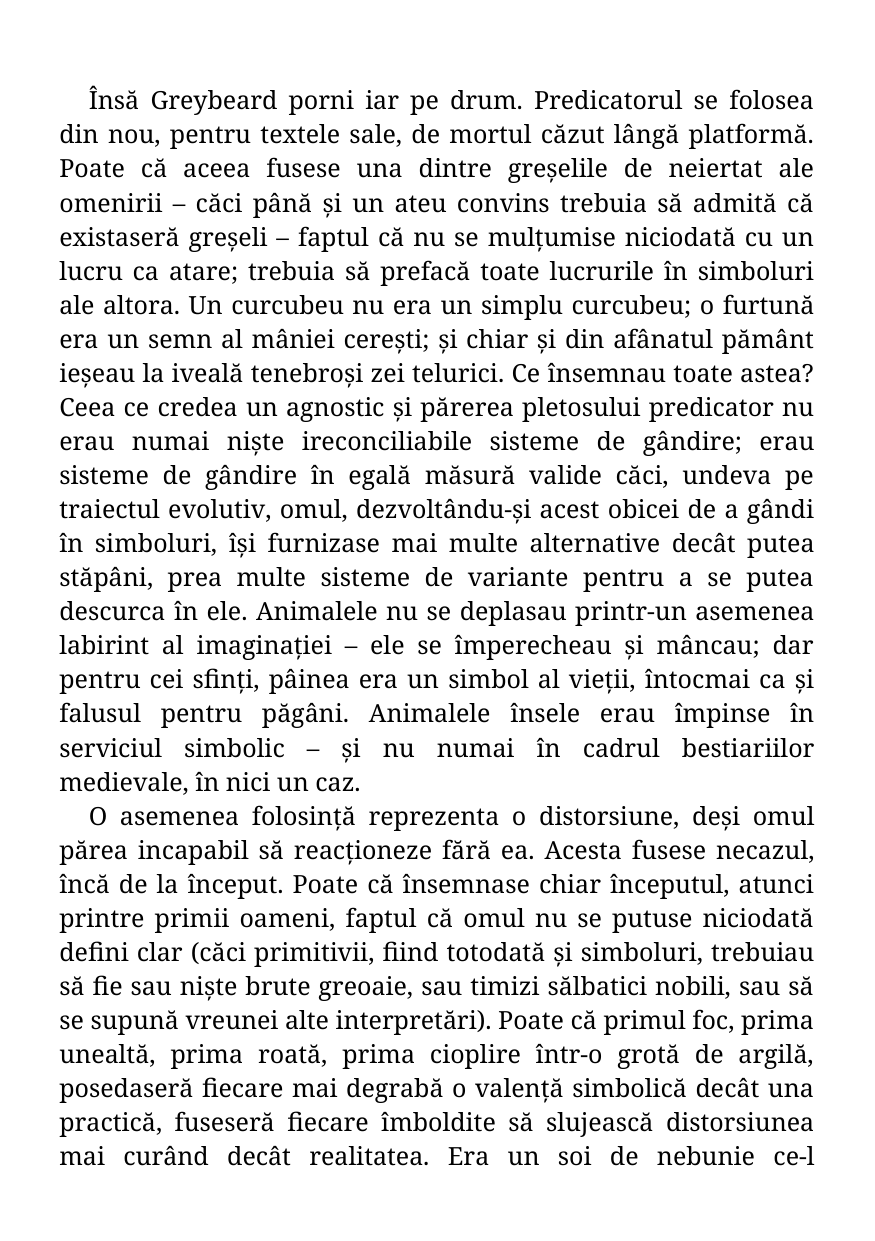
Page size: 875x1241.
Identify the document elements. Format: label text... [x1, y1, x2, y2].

text Însă Greybeard porni iar pe drum. Predicatorul se folosea din nou, pentru textele sale, de mortul căzut lângă platformă. Poate că aceea fusese una dintre greşelile de neiertat ale omenirii – căci până şi un ateu convins trebuia să admită că existaseră greşeli – faptul că nu se mulţumise niciodată cu un lucru ca atare; trebuia să prefacă toate lucrurile în simboluri ale altora. Un curcubeu nu era un simplu curcubeu; o furtună era un semn al mâniei cereşti; şi chiar şi din afânatul pământ ieşeau la iveală tenebroşi zei telurici. Ce însemnau toate astea? Ceea ce credea un agnostic şi părerea pletosului predicator nu erau numai nişte ireconciliabile sisteme de gândire; erau sisteme de gândire în egală măsură valide căci, undeva pe traiectul evolutiv, omul, dezvoltându-şi acest obicei de a gândi în simboluri, îşi furnizase mai multe alternative decât putea stăpâni, prea multe sisteme de variante pentru a se putea descurca în ele. Animalele nu se deplasau printr-un asemenea labirint al imaginaţiei – ele se împerecheau şi mâncau; dar pentru cei sfinţi, pâinea era un simbol al vieţii, întocmai ca şi falusul pentru păgâni. Animalele însele erau împinse în serviciul simbolic – şi nu numai în cadrul bestiariilor medievale, în nici un caz. [59, 83, 815, 798]
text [59, 798, 815, 1173]
